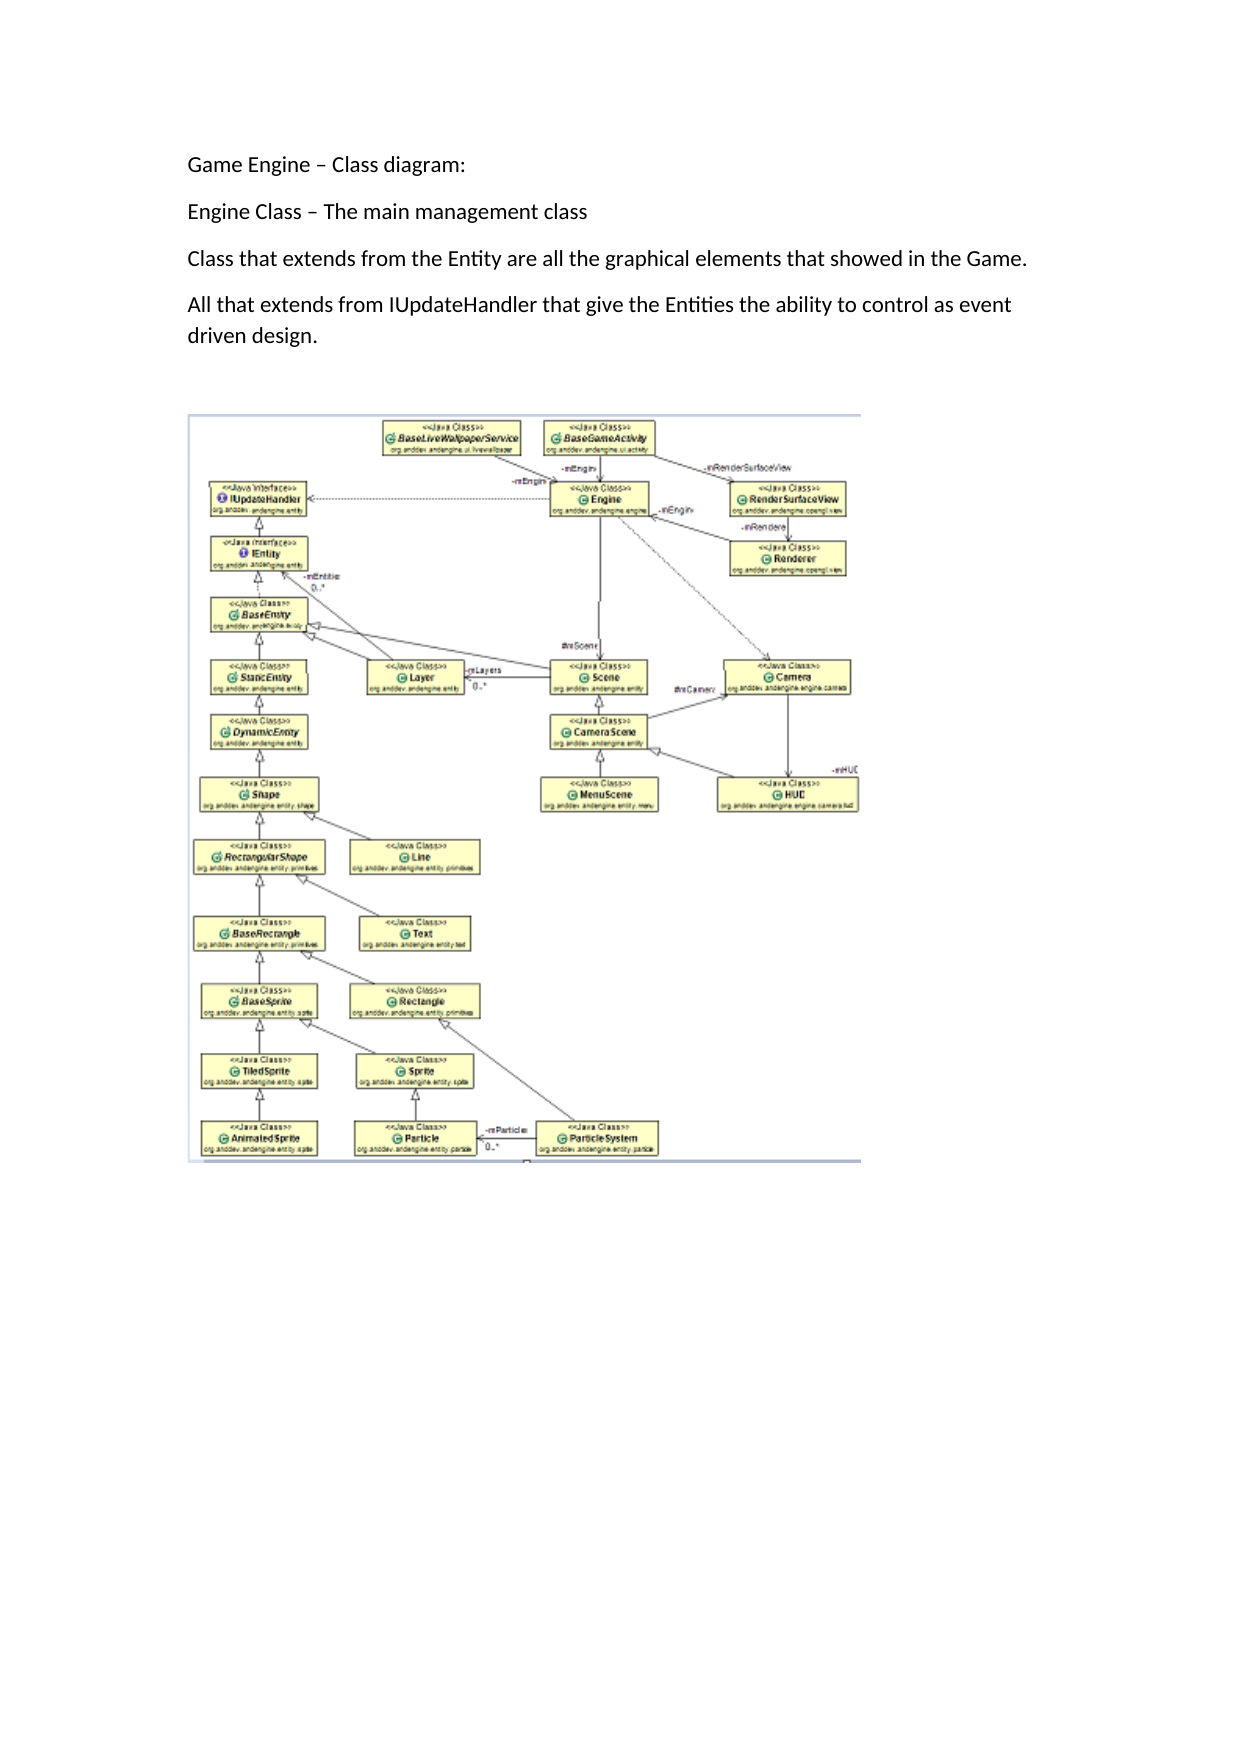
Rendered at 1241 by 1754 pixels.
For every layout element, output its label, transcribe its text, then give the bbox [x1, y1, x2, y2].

picture [187, 414, 861, 1163]
text Game Engine – Class diagram: [187, 150, 1053, 178]
text Class that extends from the Entity are all the graphical elements that showed in the Game. [187, 244, 1053, 272]
text Engine Class – The main management class [187, 197, 1053, 225]
text All that extends from IUpdateHandler that give the Entities the ability to control as event driven design. [187, 291, 1053, 349]
